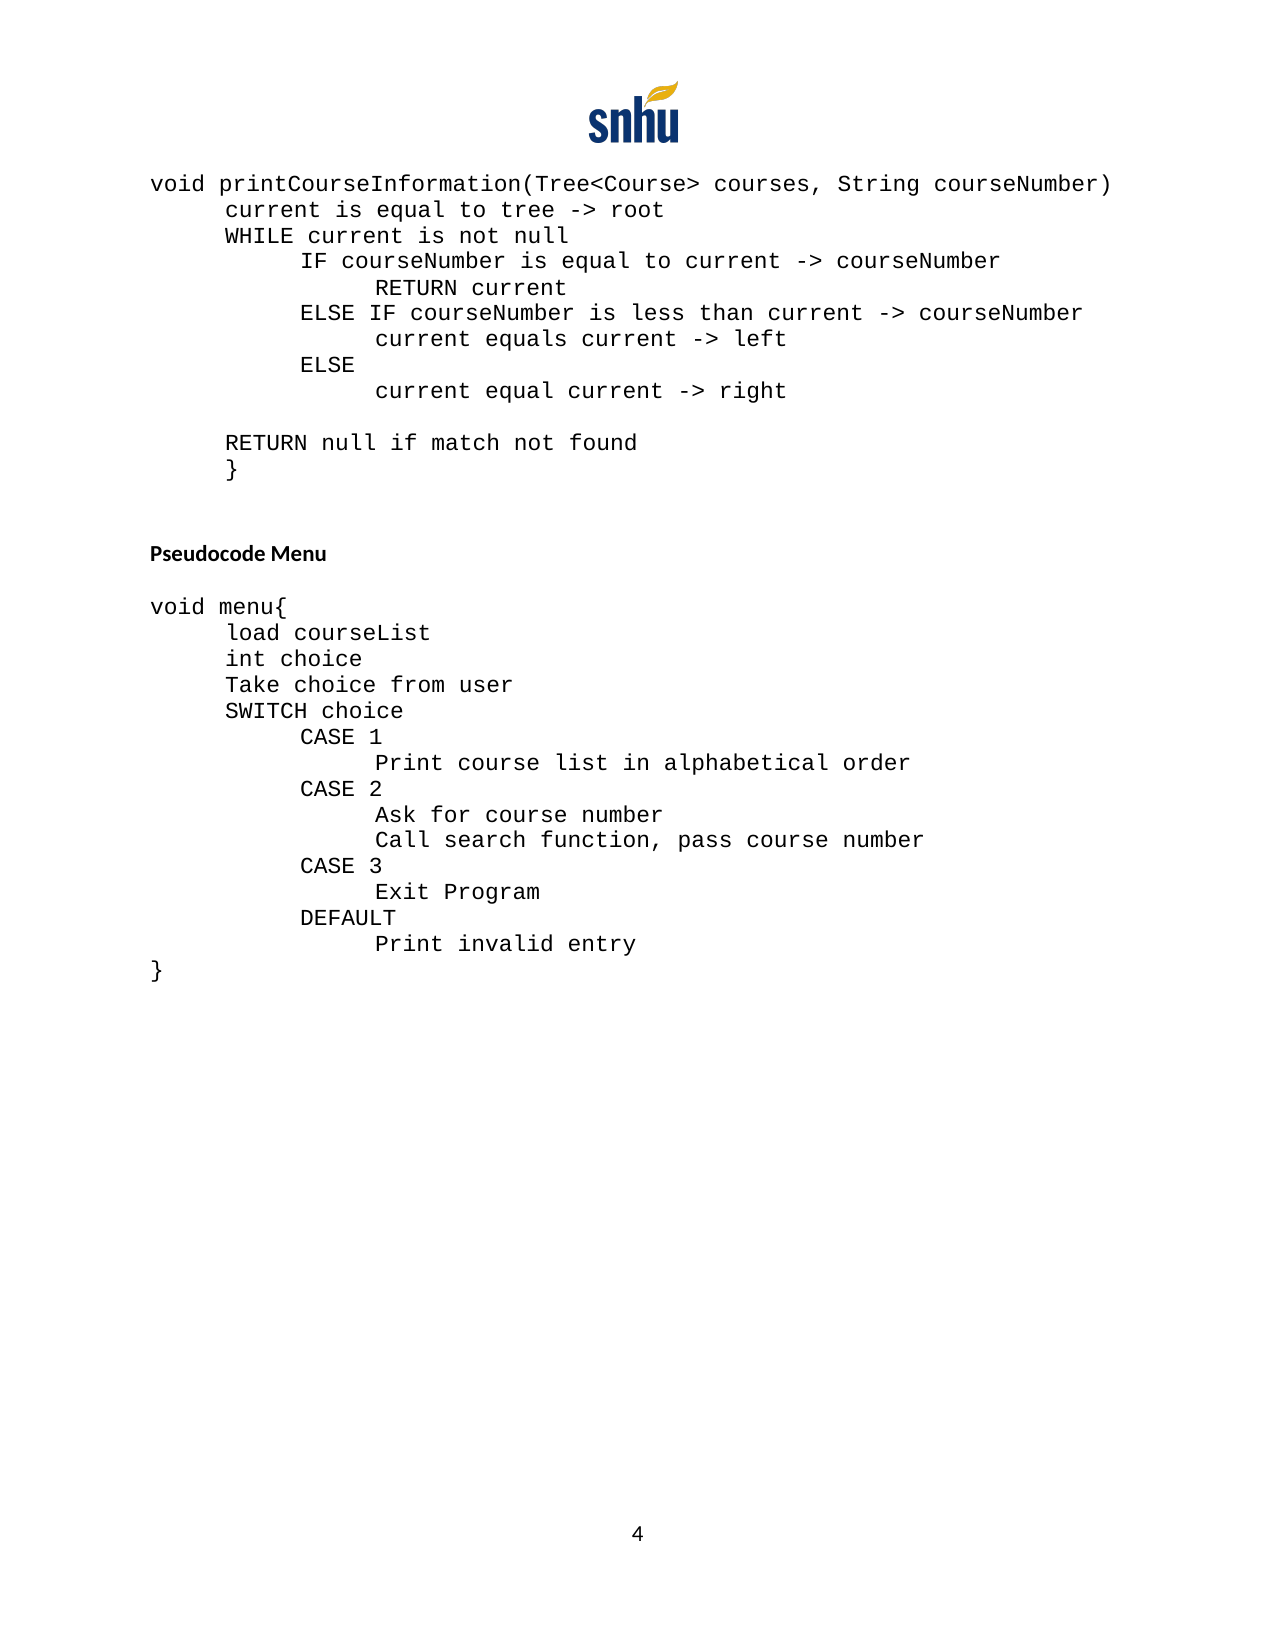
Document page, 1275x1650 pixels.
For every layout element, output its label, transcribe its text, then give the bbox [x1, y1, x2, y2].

text void menu{ [150, 595, 1125, 621]
text Print invalid entry [150, 933, 1125, 958]
text Take choice from user [150, 673, 1125, 699]
text void printCourseInformation(Tree<Course> courses, String courseNumber) [150, 172, 1125, 198]
text } [150, 457, 1125, 483]
text current is equal to tree -> root [150, 198, 1125, 224]
text ELSE IF courseNumber is less than current -> courseNumber [150, 302, 1125, 328]
text current equals current -> left [150, 328, 1125, 354]
text IF courseNumber is equal to current -> courseNumber [150, 250, 1125, 276]
text Exit Program [150, 881, 1125, 907]
text ELSE [150, 354, 1125, 379]
text CASE 3 [150, 855, 1125, 881]
text Ask for course number [150, 803, 1125, 829]
text Print course list in alphabetical order [150, 751, 1125, 777]
text SWITCH choice [150, 699, 1125, 725]
text current equal current -> right [150, 379, 1125, 406]
text RETURN null if match not found [150, 431, 1125, 457]
text CASE 1 [150, 725, 1125, 751]
text DEFAULT [150, 907, 1125, 933]
text Pseudocode Menu [150, 539, 1125, 567]
text Call search function, pass course number [150, 829, 1125, 855]
picture [568, 75, 707, 152]
text load courseList int choice [150, 621, 1125, 673]
text CASE 2 [150, 777, 1125, 803]
text WHILE current is not null [150, 224, 1125, 250]
text RETURN current [150, 276, 1125, 302]
text } [150, 958, 1125, 984]
